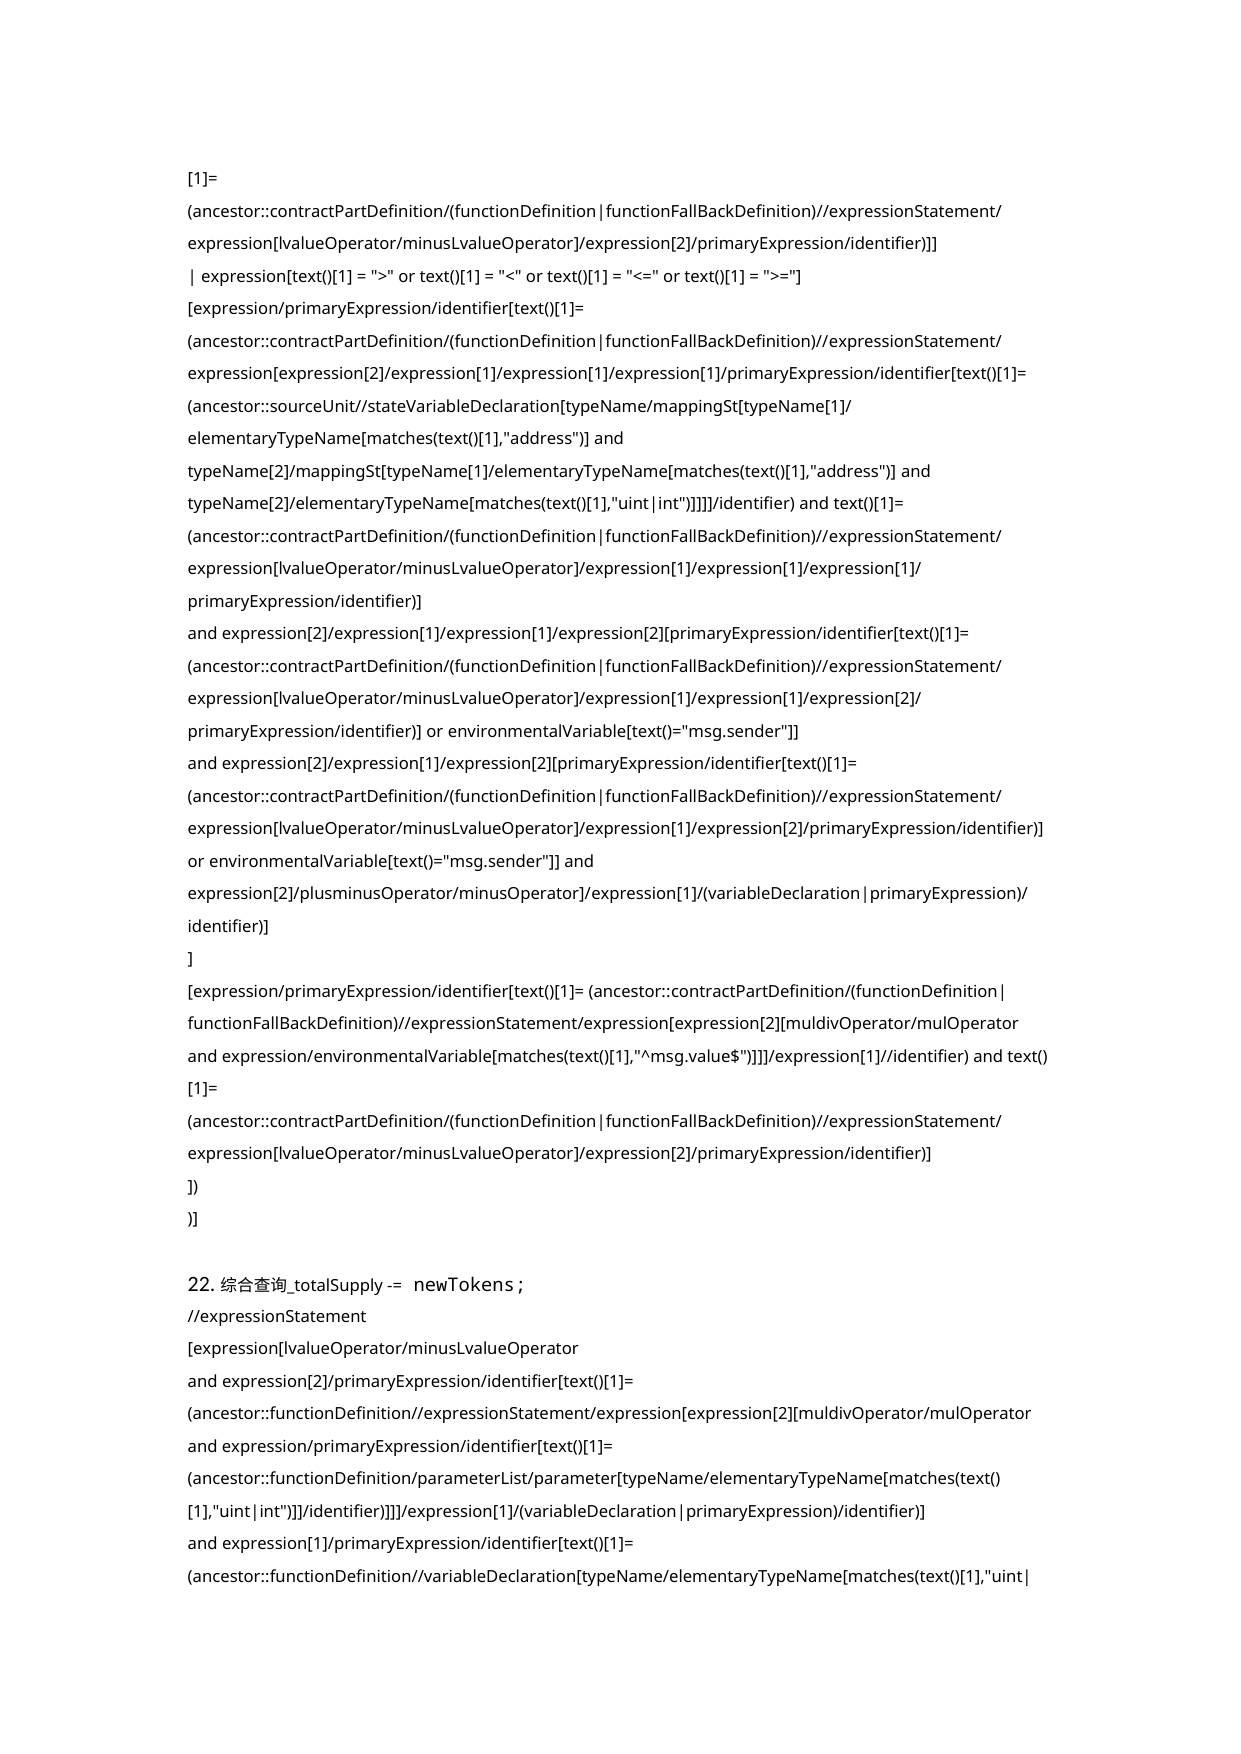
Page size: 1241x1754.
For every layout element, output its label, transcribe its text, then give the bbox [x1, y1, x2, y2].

text (ancestor::contractPartDefinition/(functionDefinition|functionFallBackDefinition)//expressionStatement/expression[lvalueOperator/minusLvalueOperator]/expression[2]/primaryExpression/identifier)] [187, 1104, 1053, 1169]
text and expression[2]/primaryExpression/identifier[text()[1]= (ancestor::functionDefinition//expressionStatement/expression[expression[2][muldivOperator/mulOperator and expression/primaryExpression/identifier[text()[1]= (ancestor::functionDefinition/parameterList/parameter[typeName/elementaryTypeName[matches(text()[1],"uint|int")]]/identifier)]]]/expression[1]/(variableDeclaration|primaryExpression)/identifier)] [187, 1364, 1053, 1527]
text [187, 1527, 1053, 1592]
text (ancestor::contractPartDefinition/(functionDefinition|functionFallBackDefinition)//expressionStatement/expression[expression[2]/expression[1]/expression[1]/expression[1]/primaryExpression/identifier[text()[1]= (ancestor::sourceUnit//stateVariableDeclaration[typeName/mappingSt[typeName[1]/elementaryTypeName[matches(text()[1],"address")] and typeName[2]/mappingSt[typeName[1]/elementaryTypeName[matches(text()[1],"address")] and typeName[2]/elementaryTypeName[matches(text()[1],"uint|int")]]]]/identifier) and text()[1]= [187, 324, 1053, 519]
text (ancestor::contractPartDefinition/(functionDefinition|functionFallBackDefinition)//expressionStatement/expression[lvalueOperator/minusLvalueOperator]/expression[1]/expression[1]/expression[1]/primaryExpression/identifier)] [187, 519, 1053, 617]
text //expressionStatement [187, 1299, 1053, 1332]
text 22. 综合查询_totalSupply -= newTokens; [187, 1267, 1053, 1299]
text ] [187, 942, 1053, 974]
text (ancestor::contractPartDefinition/(functionDefinition|functionFallBackDefinition)//expressionStatement/expression[lvalueOperator/minusLvalueOperator]/expression[2]/primaryExpression/identifier)]] [187, 194, 1053, 259]
text and expression[2]/expression[1]/expression[2][primaryExpression/identifier[text()[1]= [187, 747, 1053, 779]
text | expression[text()[1] = ">" or text()[1] = "<" or text()[1] = "<=" or text()[1] = ">="] [187, 259, 1053, 292]
text [expression/primaryExpression/identifier[text()[1]= [187, 292, 1053, 324]
text and expression[2]/expression[1]/expression[1]/expression[2][primaryExpression/identifier[text()[1]= [187, 617, 1053, 649]
text (ancestor::contractPartDefinition/(functionDefinition|functionFallBackDefinition)//expressionStatement/expression[lvalueOperator/minusLvalueOperator]/expression[1]/expression[2]/primaryExpression/identifier)] or environmentalVariable[text()="msg.sender"]] and expression[2]/plusminusOperator/minusOperator]/expression[1]/(variableDeclaration|primaryExpression)/identifier)] [187, 779, 1053, 942]
text [expression[lvalueOperator/minusLvalueOperator [187, 1332, 1053, 1364]
text )] [187, 1202, 1053, 1234]
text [187, 162, 1053, 194]
text (ancestor::contractPartDefinition/(functionDefinition|functionFallBackDefinition)//expressionStatement/expression[lvalueOperator/minusLvalueOperator]/expression[1]/expression[1]/expression[2]/primaryExpression/identifier)] or environmentalVariable[text()="msg.sender"]] [187, 649, 1053, 747]
text ]) [187, 1169, 1053, 1202]
